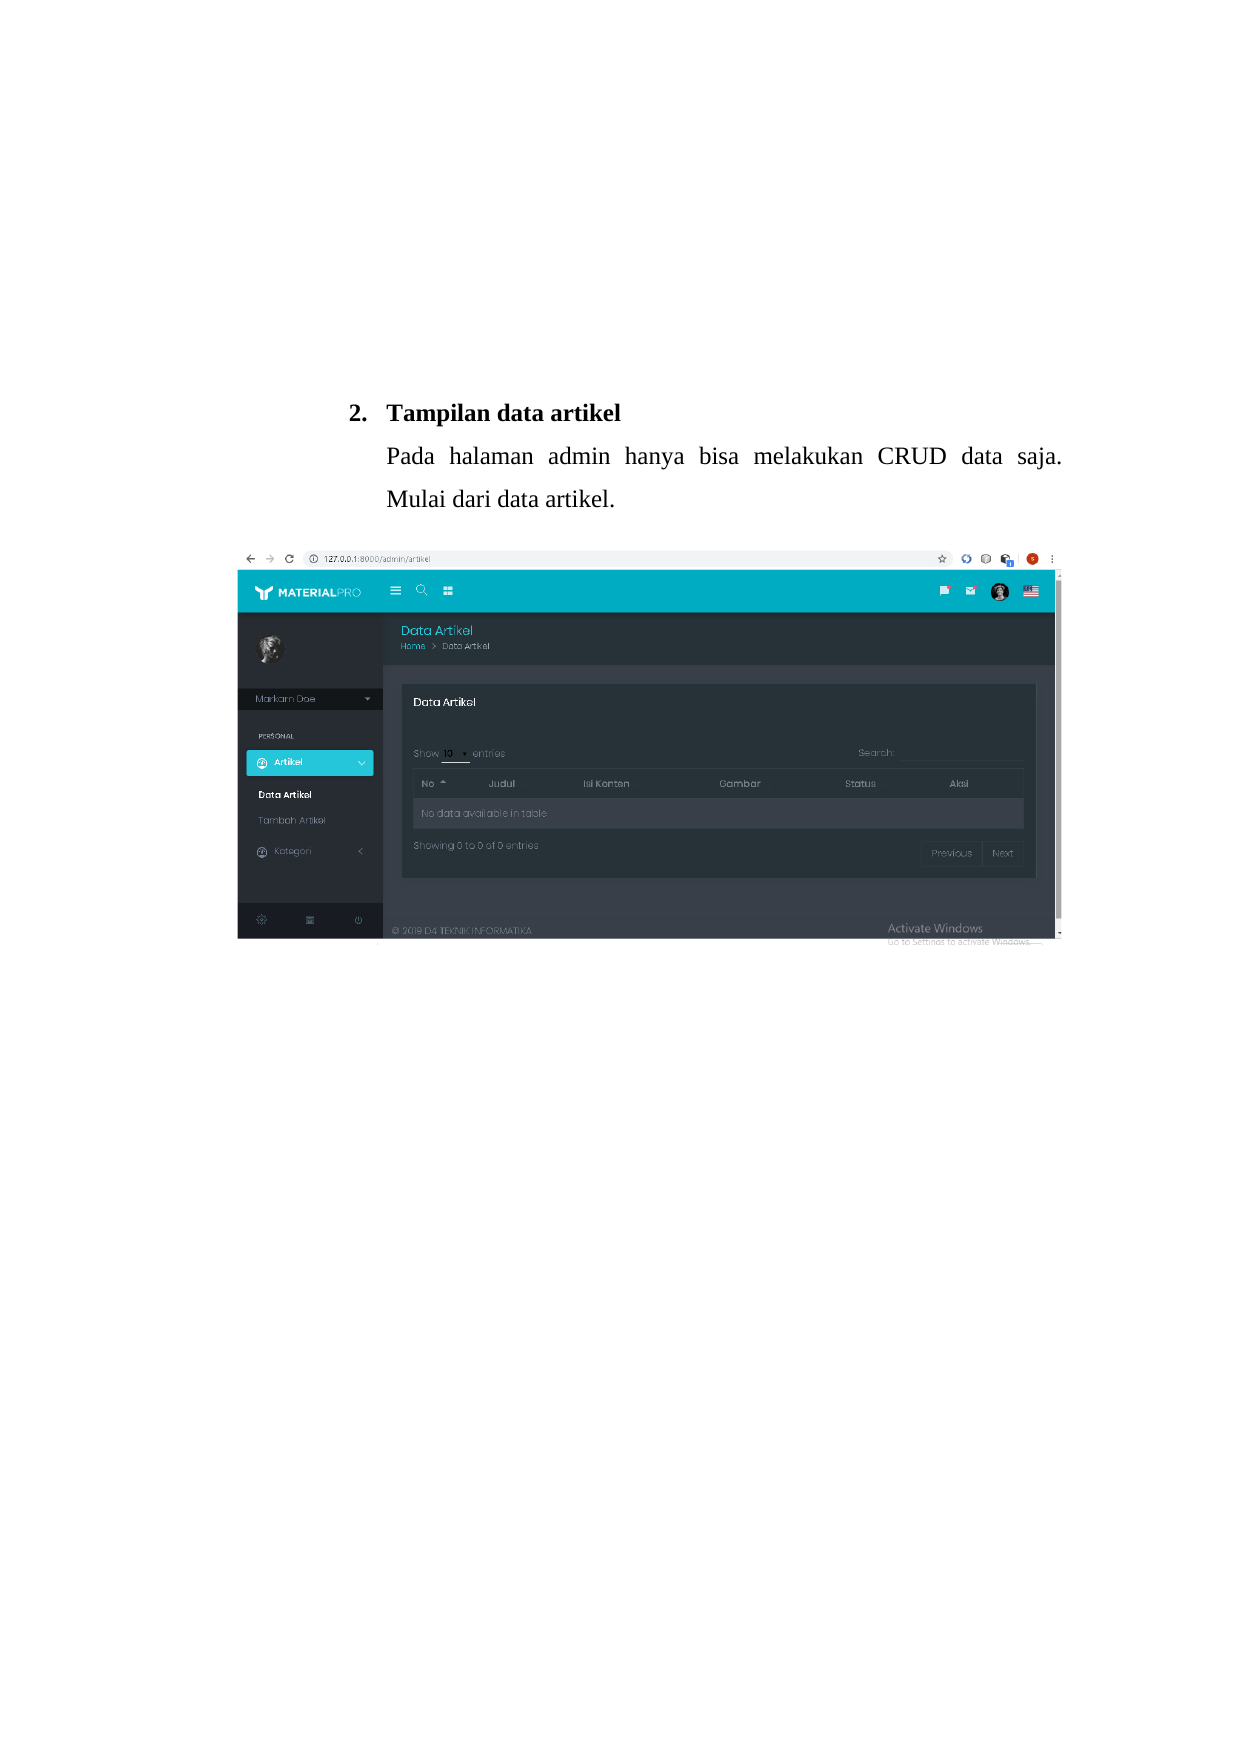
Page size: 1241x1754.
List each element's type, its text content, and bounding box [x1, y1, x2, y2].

list Tampilan data artikel [349, 398, 1063, 427]
list Pada halaman admin hanya bisa melakukan CRUD data saja. Mulai dari data artikel. [386, 441, 1063, 513]
picture [237, 548, 1062, 945]
